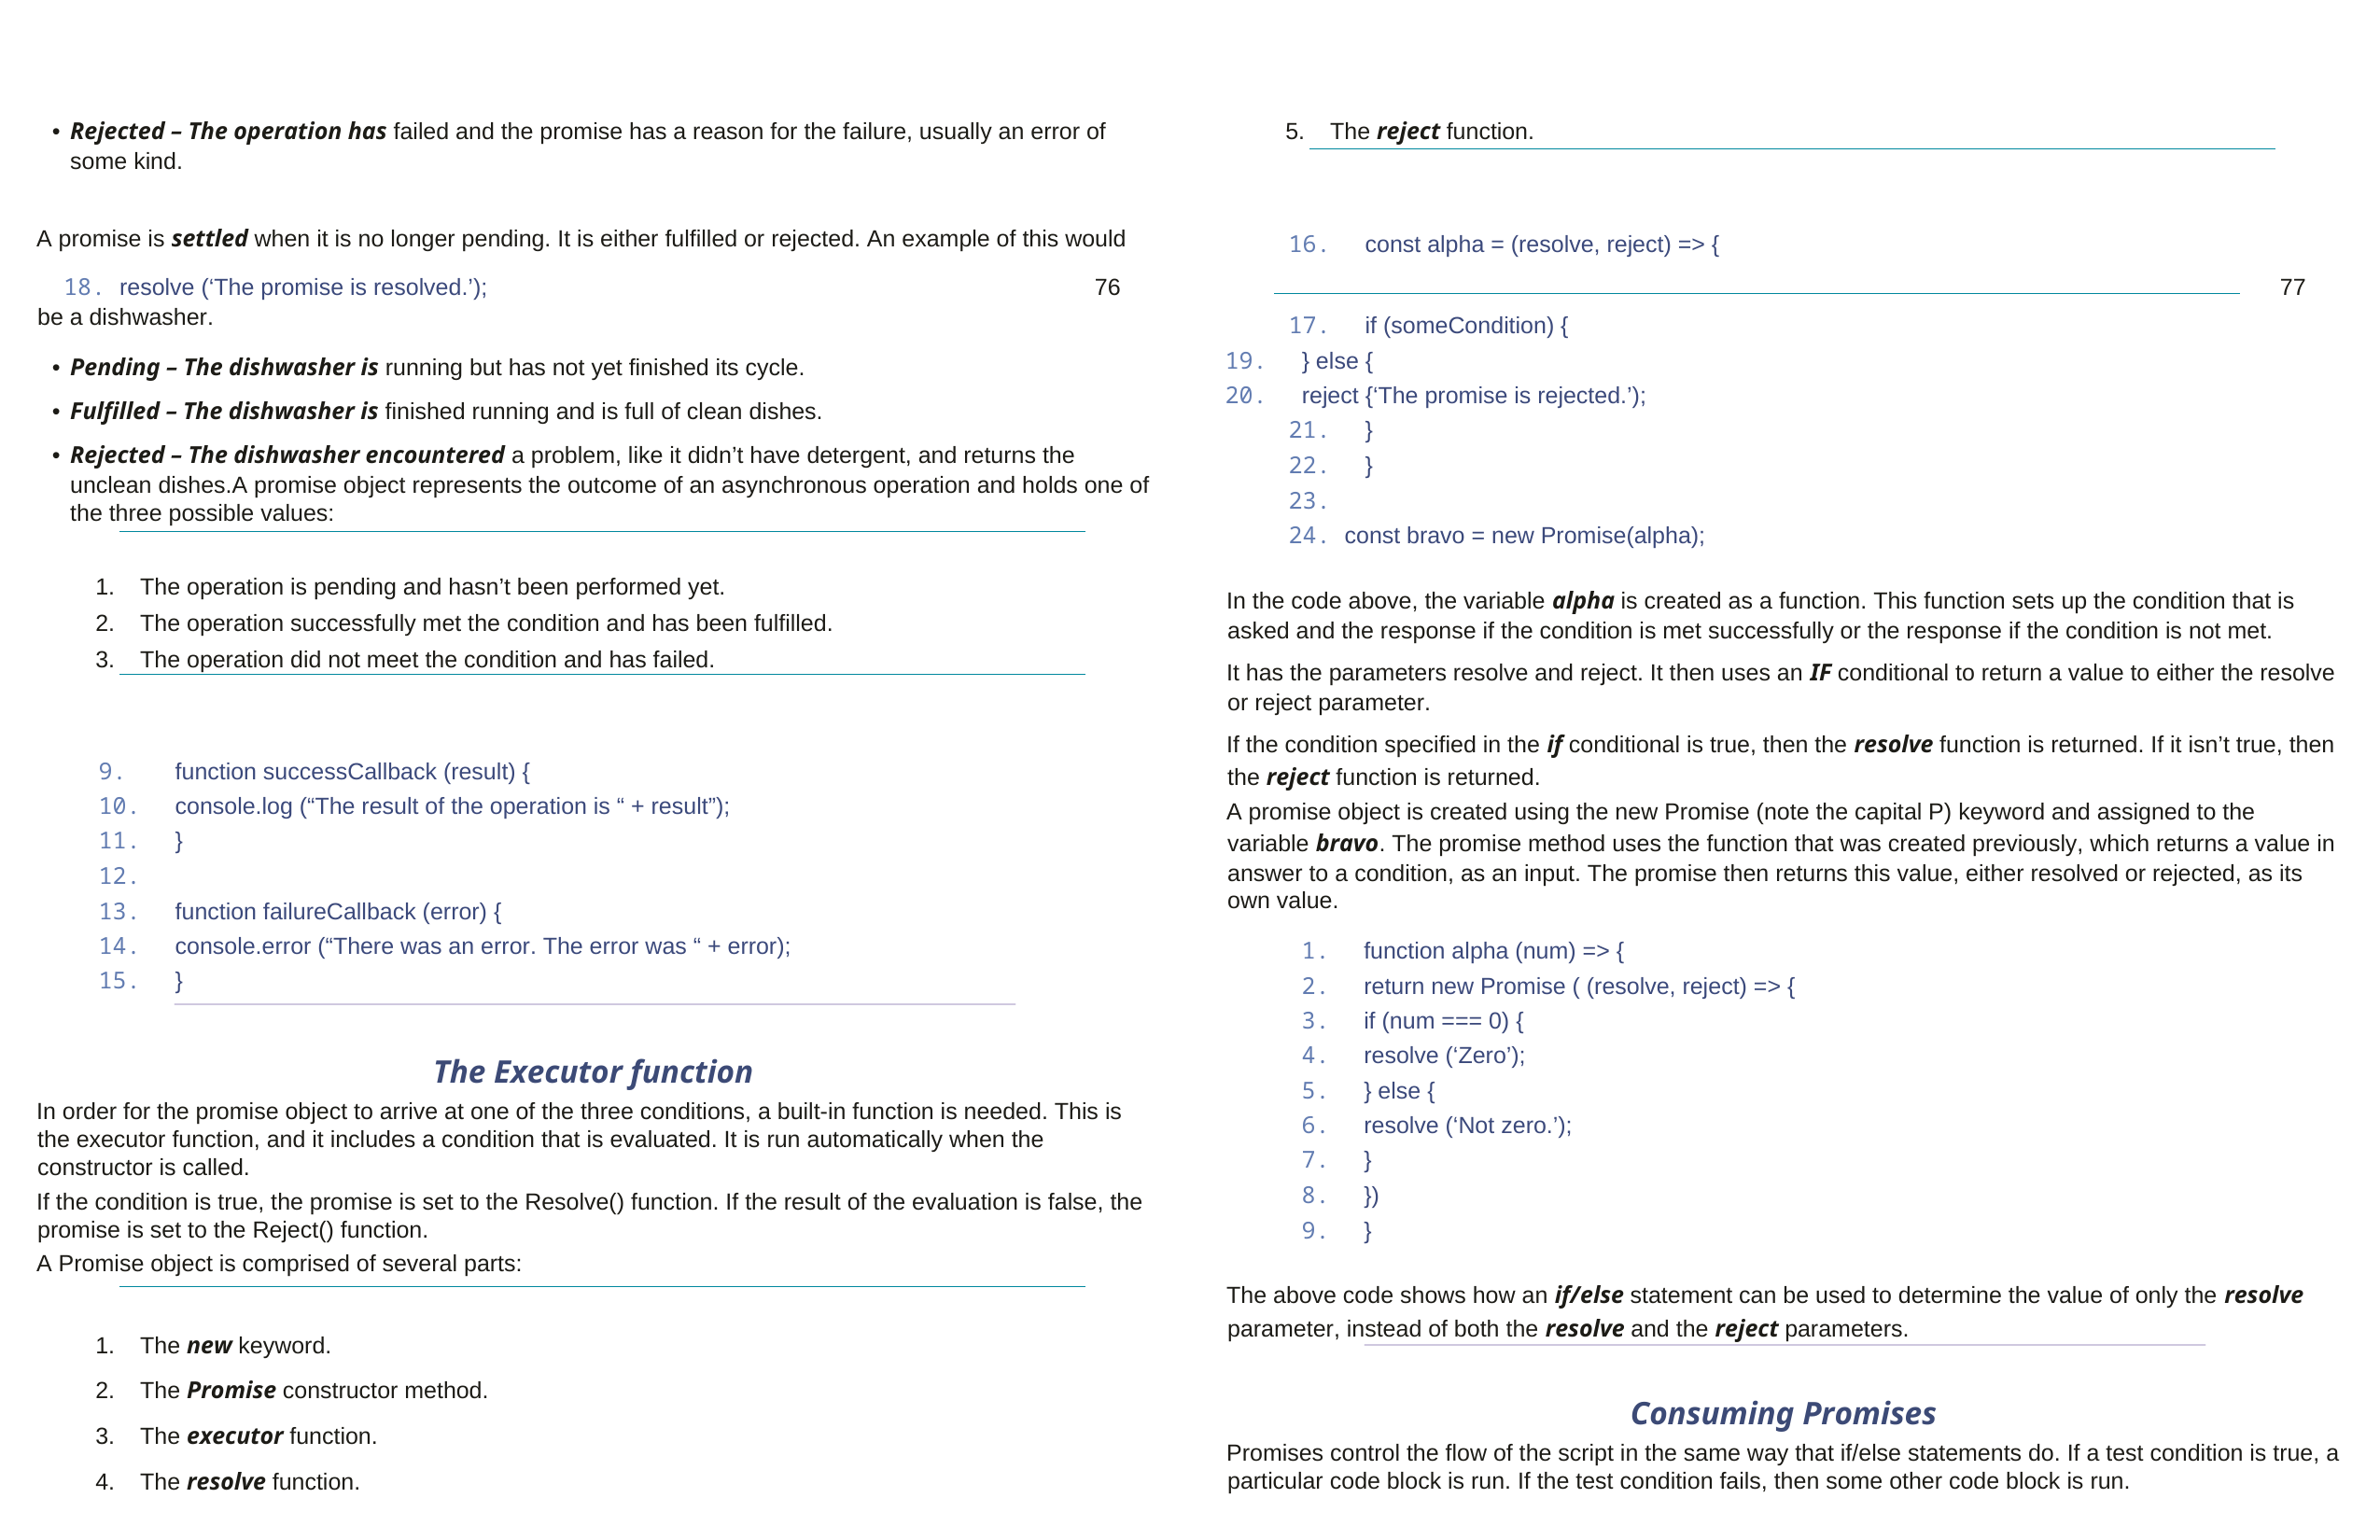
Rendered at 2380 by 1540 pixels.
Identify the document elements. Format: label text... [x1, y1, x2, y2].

list } [1301, 1213, 2345, 1245]
subtitle The Executor function [117, 1050, 1073, 1092]
list } [1288, 413, 2345, 445]
list reject {‘The promise is rejected.’); [1225, 379, 2345, 411]
text Promises control the flow of the script in the same way that if/else statements do. If a test condition is true, a particular code block is run. If the test condition fails, then some other code block is run. [1226, 1439, 2344, 1493]
list } [1288, 449, 2345, 481]
list The Promise constructor method. [95, 1374, 1154, 1406]
list } [98, 824, 1155, 856]
text A promise is settled when it is no longer pending. It is either fulfilled or rejected. An example of this would be a dishwasher. [36, 222, 1154, 262]
list if (num === 0) { [1301, 1004, 2345, 1036]
text 23. [1288, 483, 2345, 515]
list function failureCallback (error) { [98, 894, 1155, 926]
text If the condition is true, the promise is set to the Resolve() function. If the result of the evaluation is false, the promise is set to the Reject() function. [36, 1188, 1154, 1242]
list The reject function. [1285, 115, 2344, 147]
list The executor function. [95, 1420, 1154, 1451]
text A promise object is created using the new Promise (note the capital P) keyword and assigned to the variable bravo. The promise method uses the function that was created previously, which returns a value in answer to a condition, as an input. The promise then returns this value, either resolved or rejected, as its own value. [1226, 798, 2344, 914]
list function successCallback (result) { [98, 754, 1155, 786]
list resolve (‘Not zero.’); [1301, 1109, 2345, 1141]
subtitle Consuming Promises [1307, 1391, 2263, 1434]
text A promise is settled when it is no longer pending. It is either fulfilled or rejected. An example of this would be a dishwasher. [36, 304, 1154, 330]
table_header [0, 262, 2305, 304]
list const alpha = (resolve, reject) => { [1288, 227, 2345, 259]
list console.error (“There was an error. The error was “ + error); [98, 929, 1155, 960]
list The operation is pending and hasn’t been performed yet. [95, 573, 1154, 600]
list } else { [1225, 343, 2345, 375]
text 12. [98, 859, 1155, 890]
list console.log (“The result of the operation is “ + result”); [98, 789, 1155, 820]
text It has the parameters resolve and reject. It then uses an IF conditional to return a value to either the resolve or reject parameter. [1226, 655, 2344, 715]
list Rejected – The dishwasher encountered a problem, like it didn’t have detergent, and returns the unclean dishes.A promise object represents the outcome of an asynchronous operation and holds one of the three possible values: [52, 439, 1154, 525]
text If the condition specified in the if conditional is true, then the resolve function is returned. If it isn’t true, then the reject function is returned. [1226, 727, 2344, 792]
list } [98, 964, 1155, 996]
list The new keyword. [95, 1329, 1154, 1361]
list Fulfilled – The dishwasher is finished running and is full of clean dishes. [52, 395, 1154, 427]
list function alpha (num) => { [1301, 934, 2345, 966]
text In the code above, the variable alpha is created as a function. This function sets up the condition that is asked and the response if the condition is met successfully or the response if the condition is not met. [1226, 584, 2344, 644]
text The above code shows how an if/else statement can be used to determine the value of only the resolve parameter, instead of both the resolve and the reject parameters. [1226, 1279, 2344, 1343]
list resolve (‘Zero’); [1301, 1039, 2345, 1071]
list The operation successfully met the condition and has been fulfilled. [95, 609, 1154, 637]
list } [1301, 1143, 2345, 1175]
list Pending – The dishwasher is running but has not yet finished its cycle. [52, 351, 1154, 383]
list }) [1301, 1179, 2345, 1211]
text 24. const bravo = new Promise(alpha); [1288, 519, 2345, 551]
text In order for the promise object to arrive at one of the three conditions, a built-in function is needed. This is the executor function, and it includes a condition that is evaluated. It is run automatically when the constructor is called. [36, 1098, 1154, 1181]
text A Promise object is comprised of several parts: [36, 1250, 1154, 1277]
list The resolve function. [95, 1465, 1154, 1497]
list return new Promise ( (resolve, reject) => { [1301, 969, 2345, 1001]
list Rejected – The operation has failed and the promise has a reason for the failure, usually an error of some kind. [52, 115, 1154, 175]
list The operation did not meet the condition and has failed. [95, 646, 1154, 673]
list if (someCondition) { [1288, 261, 2345, 341]
list } else { [1301, 1073, 2345, 1105]
